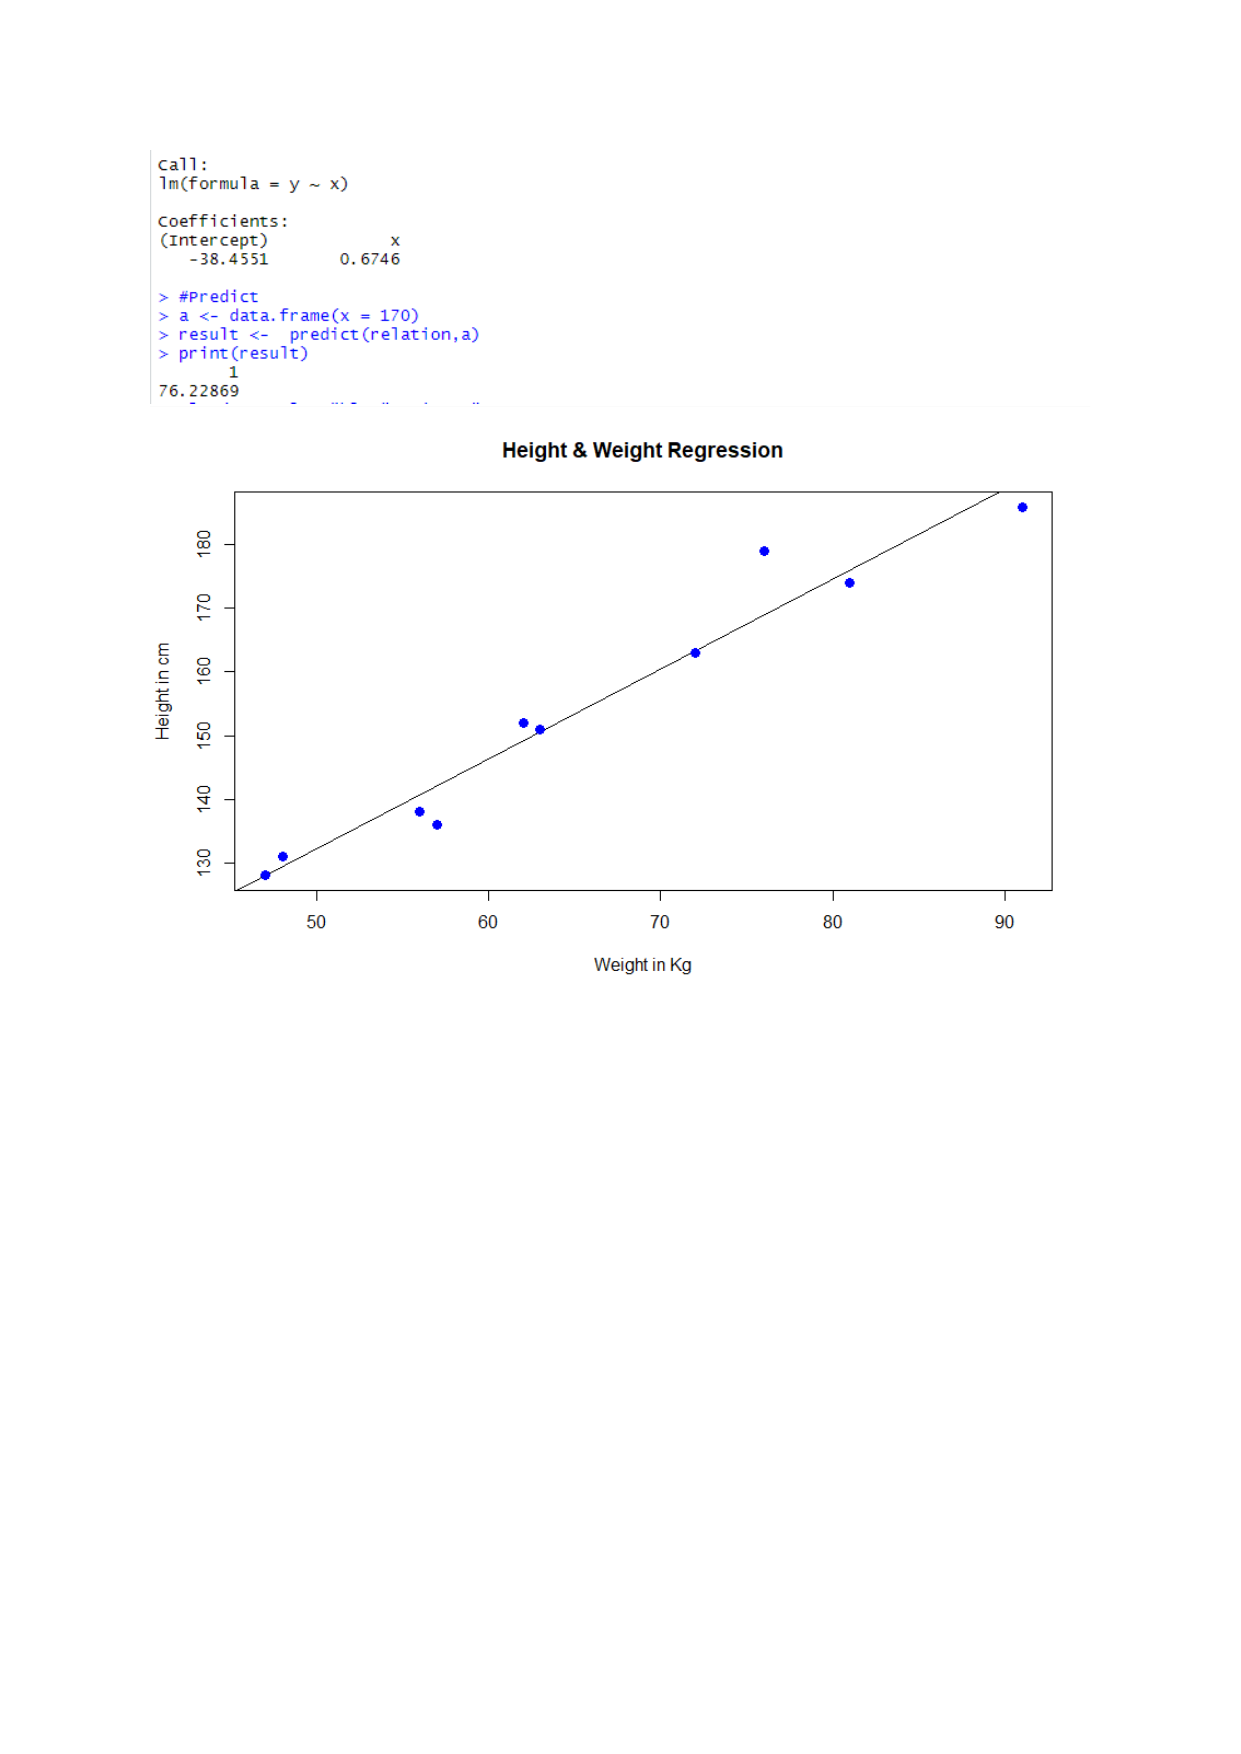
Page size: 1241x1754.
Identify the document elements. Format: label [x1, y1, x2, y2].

picture [150, 150, 495, 404]
picture [150, 406, 1091, 994]
